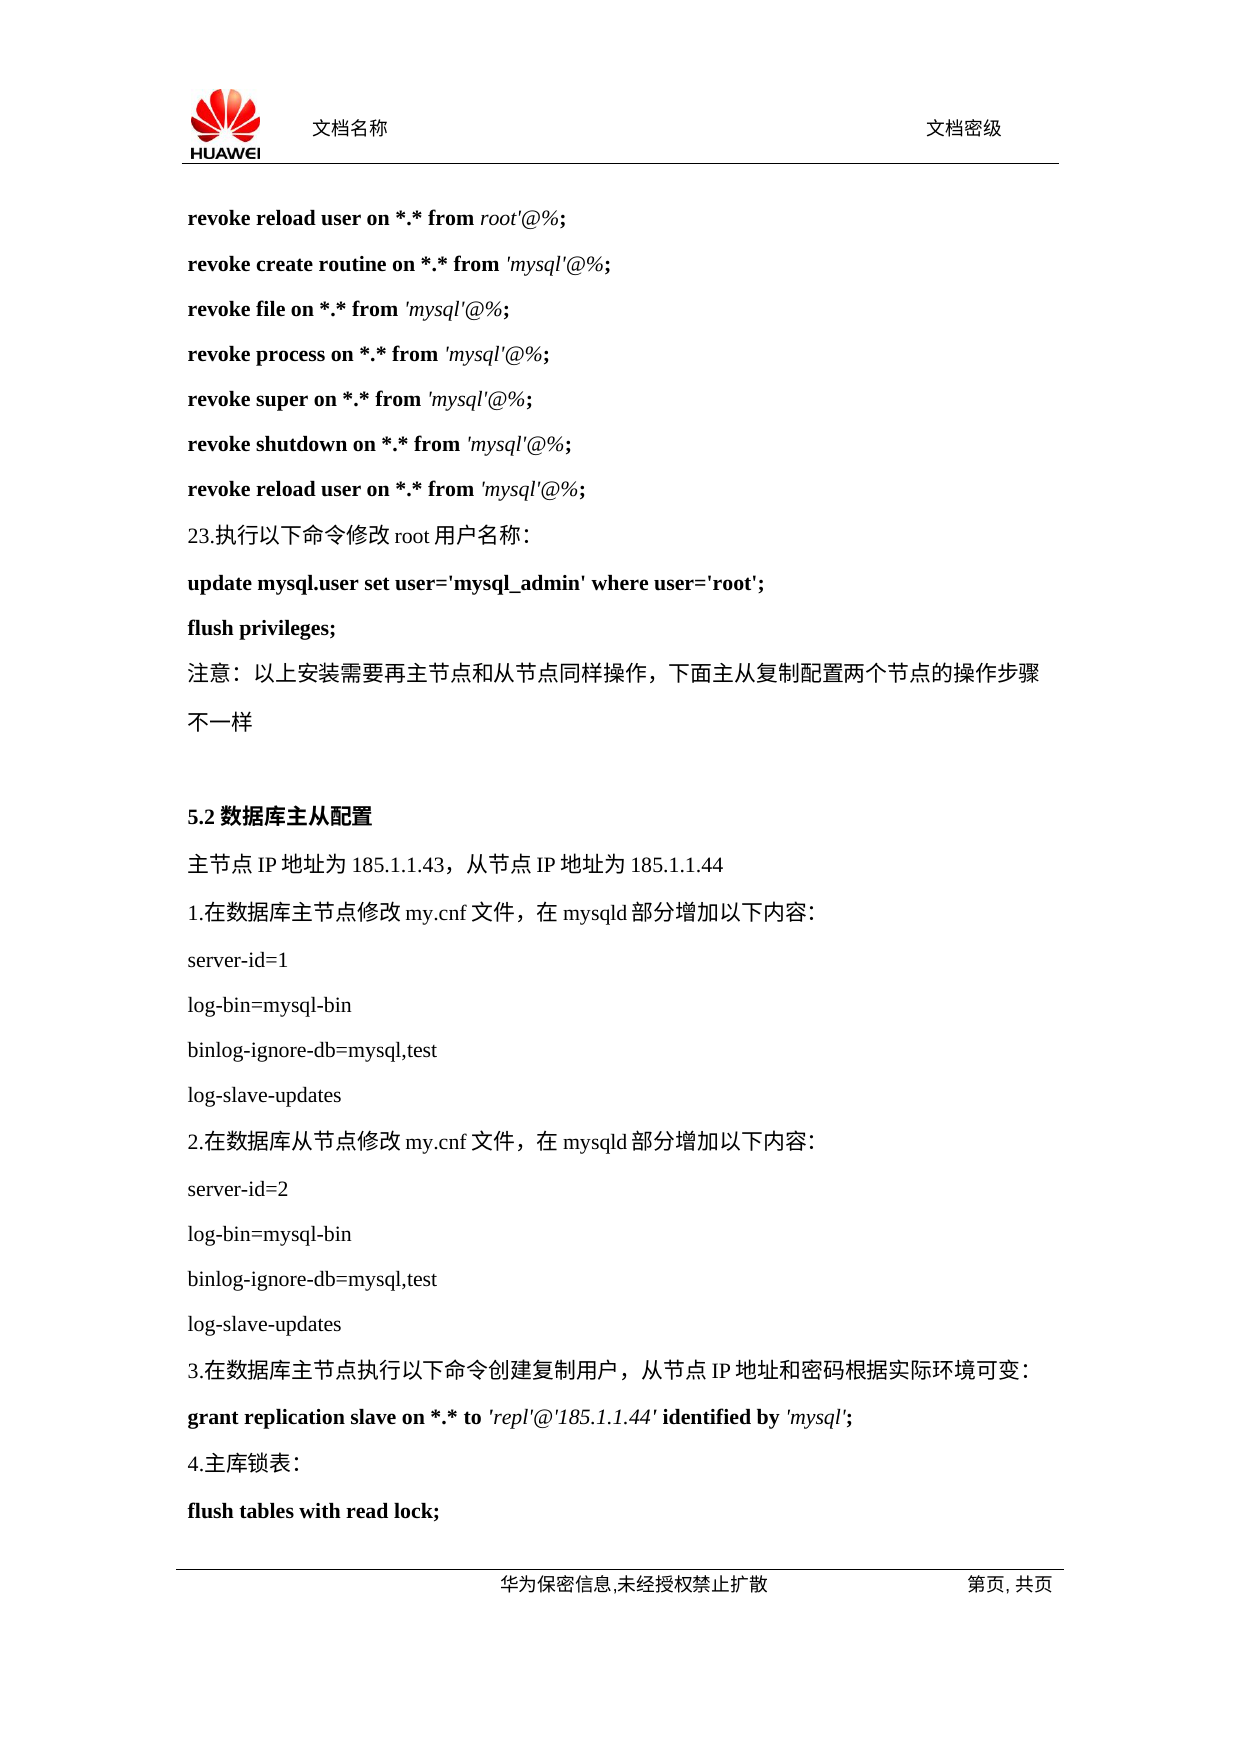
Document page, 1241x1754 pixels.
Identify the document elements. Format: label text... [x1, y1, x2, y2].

text flush tables with read lock; [187, 1494, 1053, 1527]
list binlog-ignore-db=mysql,test [187, 1033, 1053, 1066]
text grant replication slave on *.* to 'repl'@'185.1.1.44' identified by 'mysql'; [187, 1401, 1053, 1433]
text 23.执行以下命令修改root用户名称： [187, 517, 1053, 550]
text revoke shutdown on *.* from 'mysql'@%; [187, 427, 1053, 460]
list 在数据库从节点修改my.cnf文件，在mysqld部分增加以下内容： [187, 1124, 1053, 1156]
list log-slave-updates [187, 1078, 1053, 1111]
list server-id=2 [187, 1172, 1053, 1204]
text 3.在数据库主节点执行以下命令创建复制用户，从节点IP地址和密码根据实际环境可变： [187, 1352, 1053, 1385]
list log-bin=mysql-bin [187, 988, 1053, 1021]
text revoke reload user on *.* from root'@%; [187, 202, 1053, 234]
text 4.主库锁表： [187, 1446, 1053, 1478]
text update mysql.user set user='mysql_admin' where user='root'; [187, 566, 1053, 598]
list log-bin=mysql-bin [187, 1217, 1053, 1249]
text flush privileges; [187, 611, 1053, 643]
text revoke process on *.* from 'mysql'@%; [187, 337, 1053, 369]
text 注意：以上安装需要再主节点和从节点同样操作，下面主从复制配置两个节点的操作步骤不一样 [187, 656, 1053, 737]
text revoke create routine on *.* from 'mysql'@%; [187, 247, 1053, 279]
text revoke file on *.* from 'mysql'@%; [187, 292, 1053, 324]
text revoke reload user on *.* from 'mysql'@%; [187, 472, 1053, 505]
list log-slave-updates [187, 1307, 1053, 1340]
text 主节点IP地址为185.1.1.43，从节点IP地址为185.1.1.44 [187, 847, 1053, 879]
list server-id=1 [187, 943, 1053, 976]
picture [191, 89, 260, 159]
list binlog-ignore-db=mysql,test [187, 1262, 1053, 1295]
list 在数据库主节点修改my.cnf文件，在mysqld部分增加以下内容： [187, 895, 1053, 927]
text 5.2 数据库主从配置 [187, 798, 1053, 831]
text revoke super on *.* from 'mysql'@%; [187, 382, 1053, 415]
